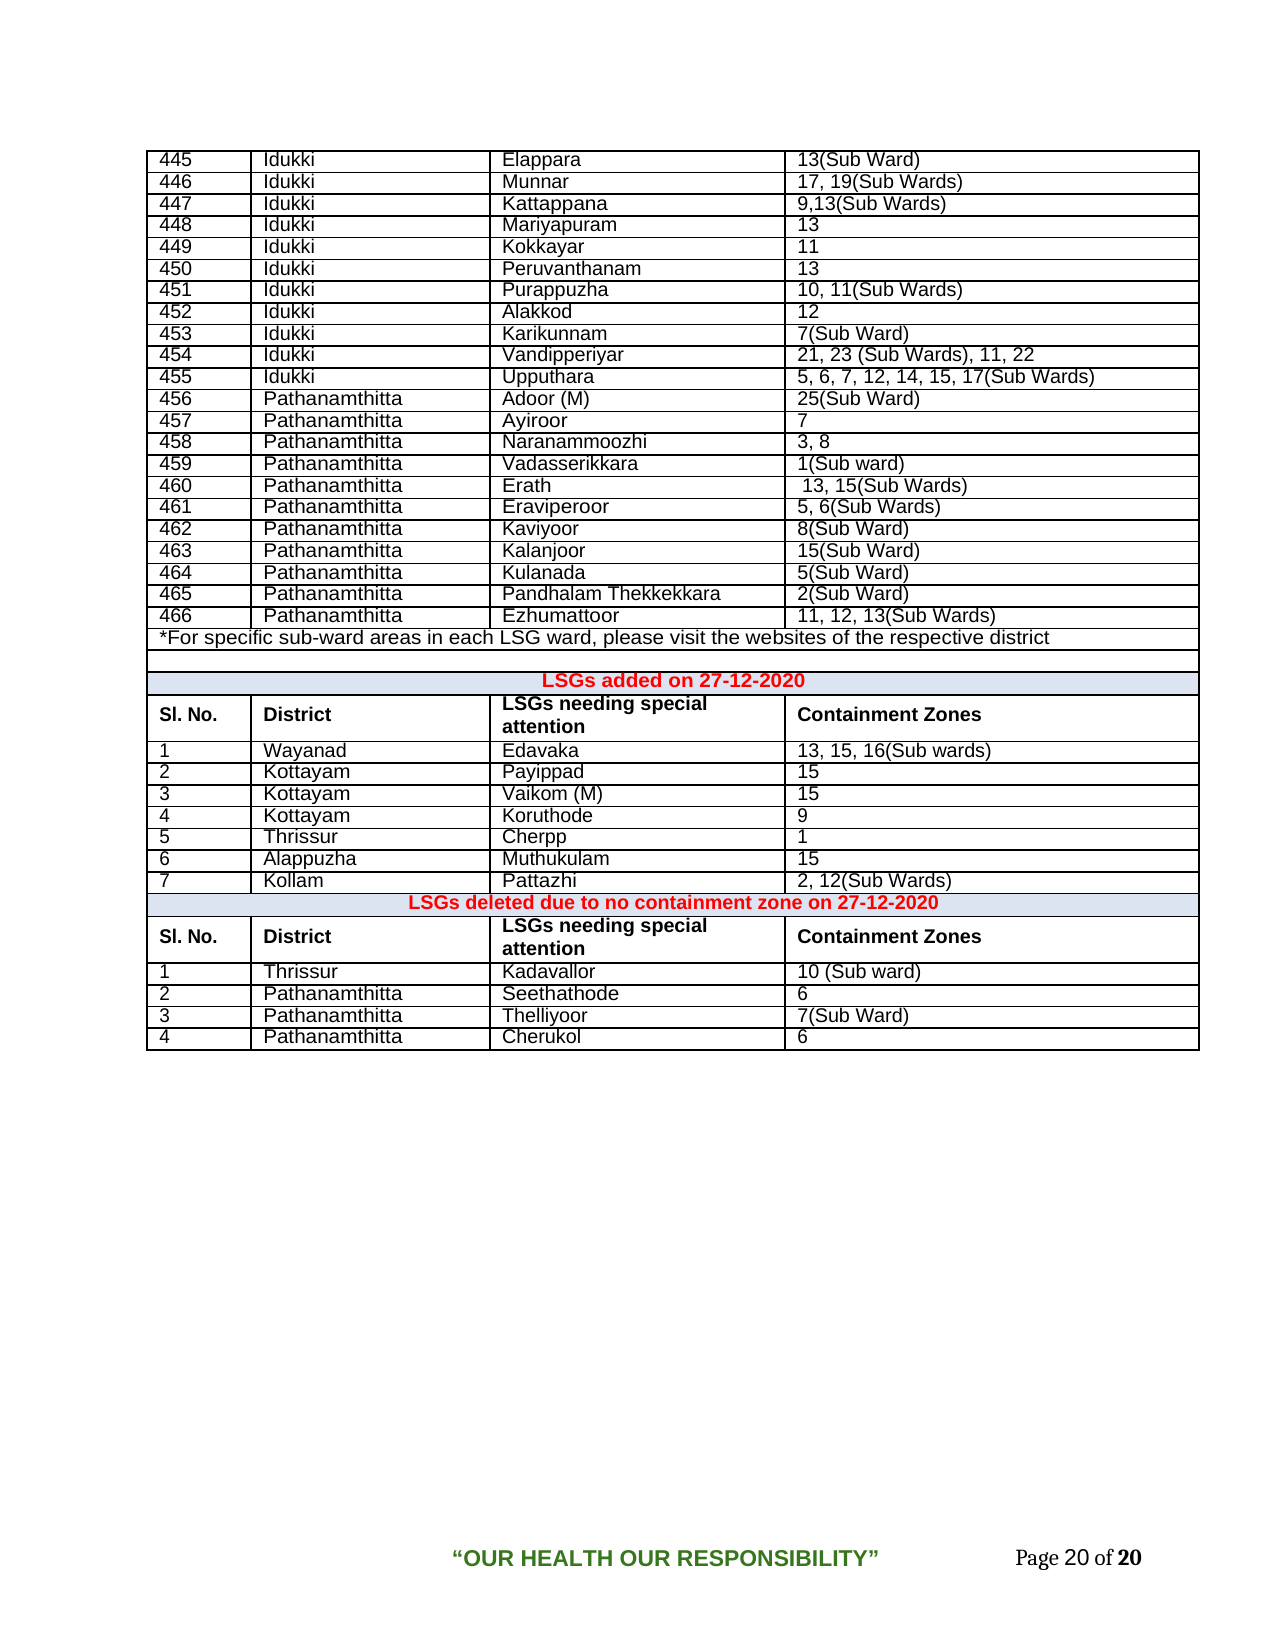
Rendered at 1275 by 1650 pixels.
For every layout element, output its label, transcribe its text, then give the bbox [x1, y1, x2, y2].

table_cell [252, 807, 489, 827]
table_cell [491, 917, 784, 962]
table_cell 10, 11(Sub Wards) [786, 282, 1198, 302]
table_cell Idukki [252, 238, 489, 258]
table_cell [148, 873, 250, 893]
table_cell Idukki [252, 282, 489, 302]
table_cell 5(Sub Ward) [786, 564, 1198, 584]
table_cell 13, 15(Sub Wards) [786, 477, 1198, 497]
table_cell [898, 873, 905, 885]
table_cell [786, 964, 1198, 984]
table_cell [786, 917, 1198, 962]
table_cell Mariyapuram [491, 217, 784, 237]
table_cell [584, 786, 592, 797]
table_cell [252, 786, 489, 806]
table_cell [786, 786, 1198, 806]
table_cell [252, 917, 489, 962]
table_cell Idukki [252, 347, 489, 367]
table_cell Pathanamthitta [252, 412, 489, 432]
table_cell Pathanamthitta [252, 434, 489, 454]
table_header Elappara [491, 152, 784, 172]
table_cell 13, 15, 16(Sub wards) [786, 742, 1198, 762]
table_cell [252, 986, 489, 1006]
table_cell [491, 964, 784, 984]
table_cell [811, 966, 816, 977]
table_cell 5, 6, 7, 12, 14, 15, 17(Sub Wards) [786, 369, 1198, 389]
table_cell 463 [148, 542, 250, 562]
table_cell Munnar [491, 173, 784, 193]
table_cell Idukki [252, 304, 489, 324]
table_cell Idukki [252, 217, 489, 237]
table_cell Pathanamthitta [252, 456, 489, 476]
table_cell 12 [786, 304, 1198, 324]
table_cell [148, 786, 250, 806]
table_cell Naranammoozhi [491, 434, 784, 454]
table_cell 459 [148, 456, 250, 476]
table_cell Upputhara [491, 369, 784, 389]
table_cell Kokkayar [491, 238, 784, 258]
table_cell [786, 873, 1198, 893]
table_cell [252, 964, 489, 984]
table_cell Purappuzha [491, 282, 784, 302]
table_cell 447 [148, 195, 250, 215]
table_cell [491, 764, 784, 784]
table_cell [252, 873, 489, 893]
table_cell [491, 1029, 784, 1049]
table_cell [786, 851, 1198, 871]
table_cell 3, 8 [786, 434, 1198, 454]
table_cell Adoor (M) [491, 390, 784, 411]
table_cell 449 [148, 238, 250, 258]
table_cell 455 [148, 369, 250, 389]
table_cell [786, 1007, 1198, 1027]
table_cell 7(Sub Ward) [786, 325, 1198, 345]
table_cell 464 [148, 564, 250, 584]
table_cell Idukki [252, 325, 489, 345]
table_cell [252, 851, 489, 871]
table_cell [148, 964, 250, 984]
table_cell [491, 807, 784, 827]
table_cell 465 [148, 586, 250, 606]
table_cell Karikunnam [491, 325, 784, 345]
table_cell 9,13(Sub Wards) [786, 195, 1198, 215]
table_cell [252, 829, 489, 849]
table_cell Kalanjoor [491, 542, 784, 562]
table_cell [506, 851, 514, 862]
table_cell 5, 6(Sub Wards) [786, 499, 1198, 519]
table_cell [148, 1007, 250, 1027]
table_cell 460 [148, 477, 250, 497]
table_cell LSGs added on 27-12-2020 [148, 673, 1198, 694]
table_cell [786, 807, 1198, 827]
table_cell 454 [148, 347, 250, 367]
table_cell 461 [148, 499, 250, 519]
table_cell Kottayam [252, 764, 489, 784]
table_cell Pathanamthitta [252, 477, 489, 497]
table_cell 7 [786, 412, 1198, 432]
table_cell 466 [148, 608, 250, 628]
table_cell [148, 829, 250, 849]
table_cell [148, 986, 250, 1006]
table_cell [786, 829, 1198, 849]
table_cell Idukki [252, 260, 489, 280]
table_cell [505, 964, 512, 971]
table_cell Peruvanthanam [491, 260, 784, 280]
table_cell Ayiroor [491, 412, 784, 432]
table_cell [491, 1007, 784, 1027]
table_cell 15(Sub Ward) [786, 542, 1198, 562]
table_cell 456 [148, 390, 250, 411]
table_cell Pathanamthitta [252, 542, 489, 562]
table_cell Containment Zones [786, 696, 1198, 741]
table_cell Erath [491, 477, 784, 497]
table_cell 13 [786, 260, 1198, 280]
table_cell 8(Sub Ward) [786, 521, 1198, 541]
table_cell Alakkod [491, 304, 784, 324]
table_cell 448 [148, 217, 250, 237]
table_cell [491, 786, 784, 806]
table_cell Ezhumattoor [491, 608, 784, 628]
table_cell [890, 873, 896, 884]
table_cell [148, 651, 1198, 671]
table_cell Pathanamthitta [252, 608, 489, 628]
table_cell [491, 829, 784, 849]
table_cell Wayanad [252, 742, 489, 762]
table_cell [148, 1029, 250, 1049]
table_cell District [252, 696, 489, 741]
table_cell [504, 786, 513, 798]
table_cell 446 [148, 173, 250, 193]
table_cell 25(Sub Ward) [786, 390, 1198, 411]
table_cell Vadasserikkara [491, 456, 784, 476]
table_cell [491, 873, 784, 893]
table_cell Pathanamthitta [252, 521, 489, 541]
table_cell 17, 19(Sub Wards) [786, 173, 1198, 193]
table_cell Pathanamthitta [252, 499, 489, 519]
table_cell 453 [148, 325, 250, 345]
table_cell 1(Sub ward) [786, 456, 1198, 476]
table_cell 2(Sub Ward) [786, 586, 1198, 606]
table_cell Pathanamthitta [252, 564, 489, 584]
table_cell 457 [148, 412, 250, 432]
table_cell 2 [148, 764, 250, 784]
table_cell 458 [148, 434, 250, 454]
table_cell 11 [786, 238, 1198, 258]
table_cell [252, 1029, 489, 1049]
table_cell Vandipperiyar [491, 347, 784, 367]
table_cell Idukki [252, 369, 489, 389]
table_cell LSGs needing special attention [491, 696, 784, 741]
table_cell Sl. No. [148, 696, 250, 741]
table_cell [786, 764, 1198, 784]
table_cell Idukki [252, 195, 489, 215]
table_cell Pathanamthitta [252, 390, 489, 411]
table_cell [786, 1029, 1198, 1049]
table_cell Edavaka [491, 742, 784, 762]
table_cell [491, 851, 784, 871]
table_cell Pathanamthitta [252, 586, 489, 606]
table_cell 450 [148, 260, 250, 280]
table_cell Pandhalam Thekkekkara [491, 586, 784, 606]
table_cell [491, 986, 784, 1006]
table_cell Kaviyoor [491, 521, 784, 541]
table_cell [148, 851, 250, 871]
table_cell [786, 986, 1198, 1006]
table_cell Kattappana [491, 195, 784, 215]
table_cell 452 [148, 304, 250, 324]
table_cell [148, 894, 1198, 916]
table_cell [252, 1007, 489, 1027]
table_cell Eraviperoor [491, 499, 784, 519]
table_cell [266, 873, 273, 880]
table_header Idukki [252, 152, 489, 172]
table_cell Kulanada [491, 564, 784, 584]
table_cell 13 [786, 217, 1198, 237]
table_cell 21, 23 (Sub Wards), 11, 22 [786, 347, 1198, 367]
table_cell 11, 12, 13(Sub Wards) [786, 608, 1198, 628]
table_cell 451 [148, 282, 250, 302]
table_header 13(Sub Ward) [786, 152, 1198, 172]
table_cell 1 [148, 742, 250, 762]
table_cell Idukki [252, 173, 489, 193]
table_cell *For specific sub-ward areas in each LSG ward, please visit the websites of the respective district [148, 629, 1198, 649]
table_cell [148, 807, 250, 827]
table_cell 462 [148, 521, 250, 541]
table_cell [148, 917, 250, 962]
table_header 445 [148, 152, 250, 172]
